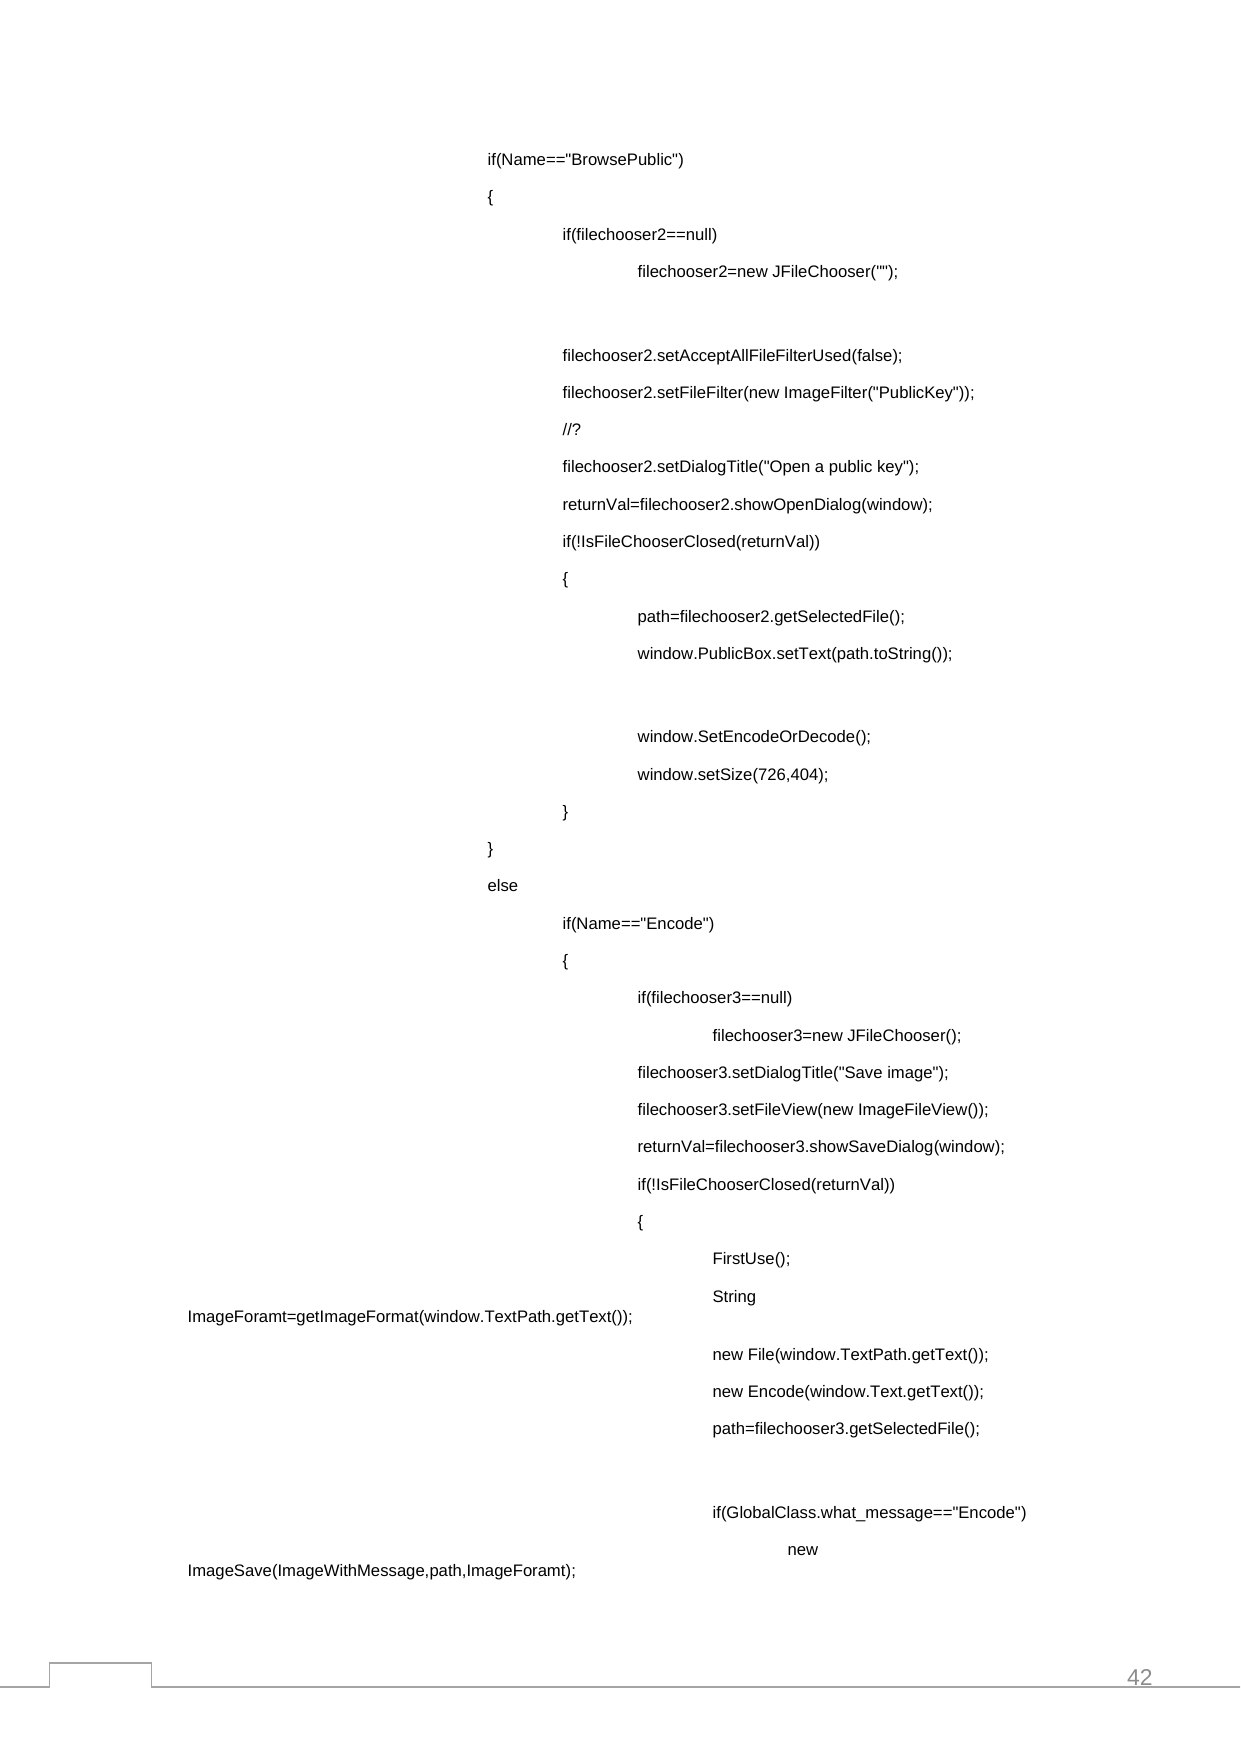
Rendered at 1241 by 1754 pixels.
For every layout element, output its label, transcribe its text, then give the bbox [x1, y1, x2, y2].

text filechooser2.setAcceptAllFileFilterUsed(false); [187, 345, 1053, 364]
text filechooser3.setFileView(new ImageFileView()); [187, 1100, 1053, 1119]
text FirstUse(); [187, 1249, 1053, 1268]
text new File(window.TextPath.getText()); [187, 1344, 1053, 1363]
text if(!IsFileChooserClosed(returnVal)) [187, 532, 1053, 551]
text filechooser3=new JFileChooser(); [187, 1025, 1053, 1044]
text else [187, 876, 1053, 895]
text path=filechooser2.getSelectedFile(); [187, 606, 1053, 626]
text { [187, 569, 1053, 588]
text if(filechooser3==null) [187, 988, 1053, 1007]
text window.PublicBox.setText(path.toString()); [187, 644, 1053, 663]
text if(!IsFileChooserClosed(returnVal)) [187, 1174, 1053, 1194]
text filechooser2.setDialogTitle("Open a public key"); [187, 457, 1053, 476]
text } [187, 839, 1053, 858]
text filechooser2=new JFileChooser(""); [187, 262, 1053, 281]
text if(Name=="Encode") [187, 913, 1053, 933]
text if(Name=="BrowsePublic") [187, 150, 1053, 169]
text //? [187, 420, 1053, 439]
text returnVal=filechooser3.showSaveDialog(window); [187, 1137, 1053, 1156]
text returnVal=filechooser2.showOpenDialog(window); [187, 494, 1053, 514]
text String ImageForamt=getImageFormat(window.TextPath.getText()); [187, 1286, 1053, 1326]
text window.SetEncodeOrDecode(); [187, 727, 1053, 746]
text { [187, 187, 1053, 206]
text } [187, 802, 1053, 821]
text window.setSize(726,404); [187, 764, 1053, 783]
text { [187, 1212, 1053, 1231]
text filechooser3.setDialogTitle("Save image"); [187, 1063, 1053, 1082]
text new ImageSave(ImageWithMessage,path,ImageForamt); [187, 1540, 1053, 1579]
text if(filechooser2==null) [187, 224, 1053, 244]
text { [187, 951, 1053, 970]
text if(GlobalClass.what_message=="Encode") [187, 1502, 1053, 1522]
text new Encode(window.Text.getText()); [187, 1382, 1053, 1401]
text path=filechooser3.getSelectedFile(); [187, 1419, 1053, 1438]
text filechooser2.setFileFilter(new ImageFilter("PublicKey")); [187, 383, 1053, 402]
